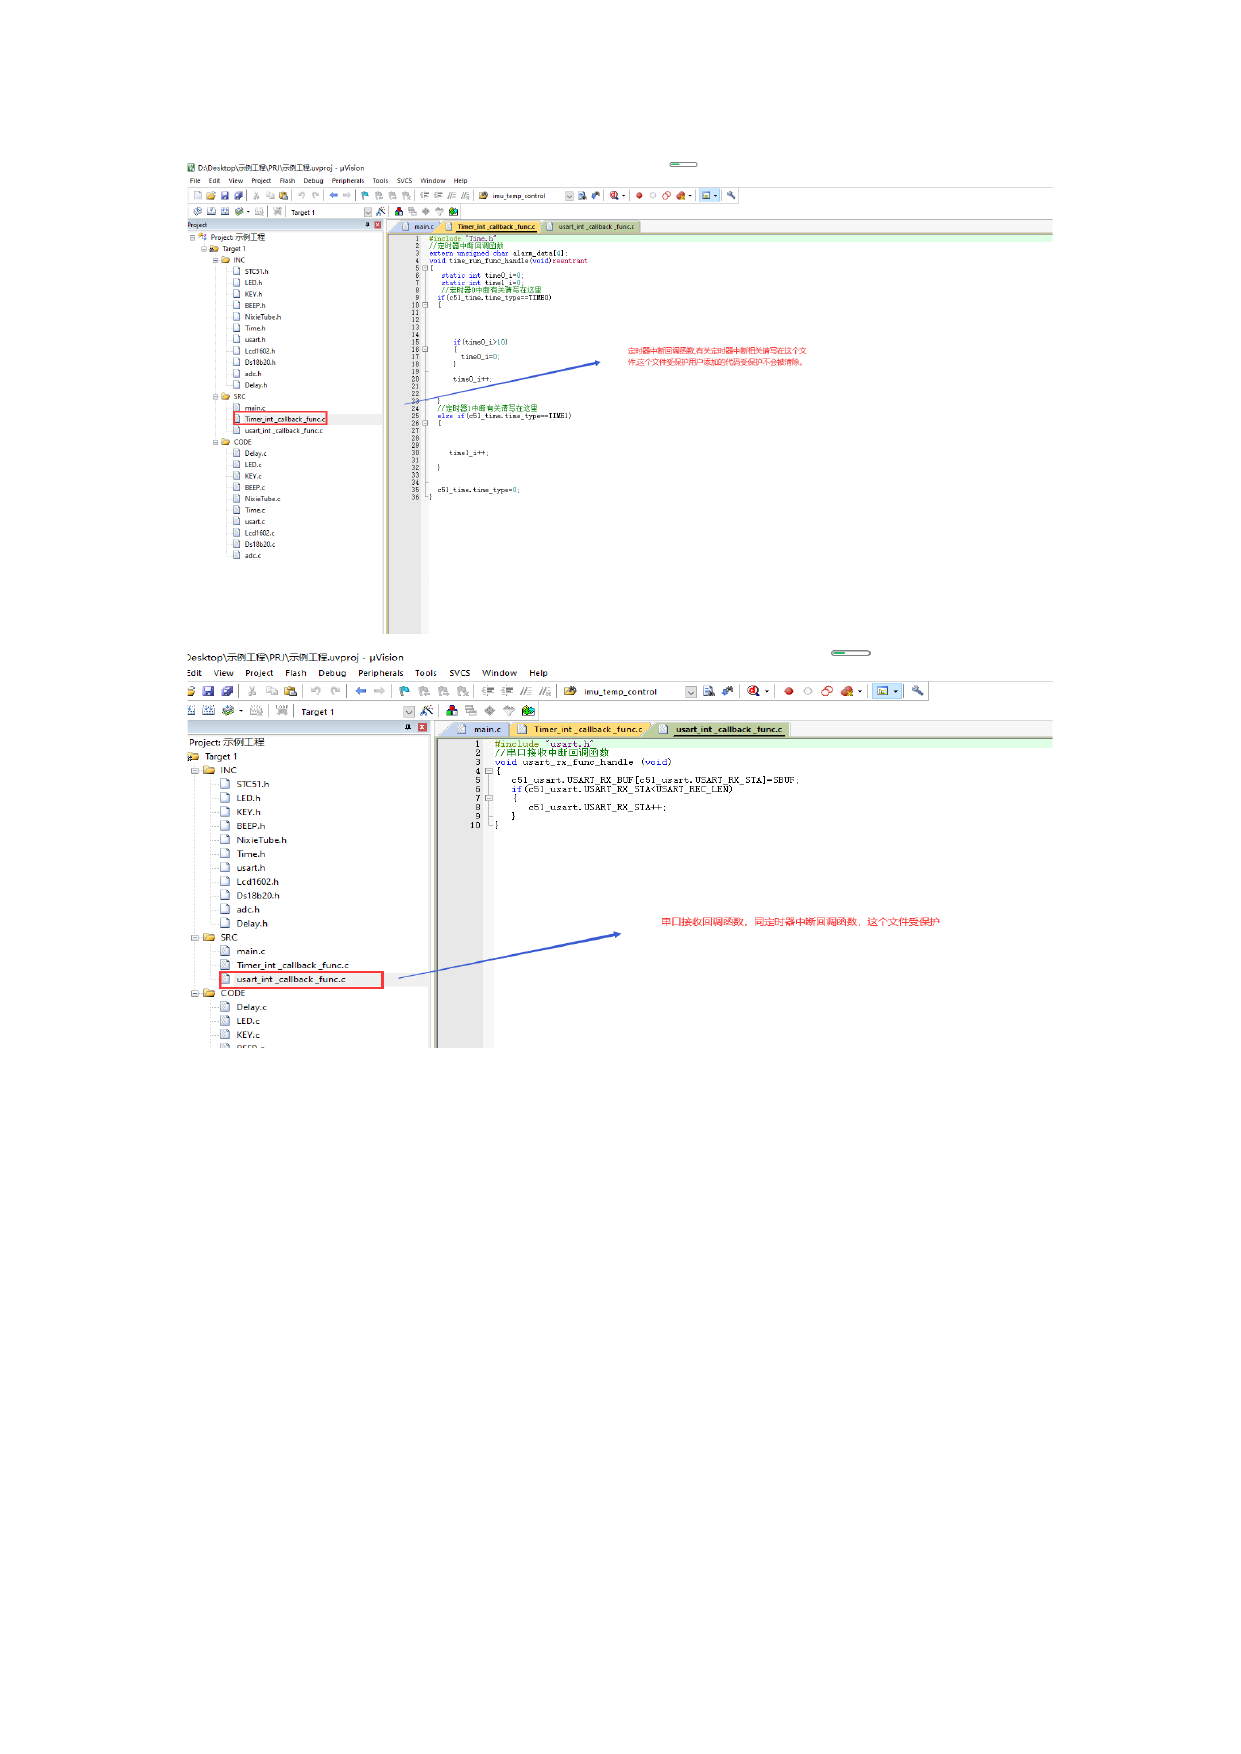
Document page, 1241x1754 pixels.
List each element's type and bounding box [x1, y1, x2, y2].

picture [187, 649, 1053, 1048]
picture [187, 162, 1053, 634]
